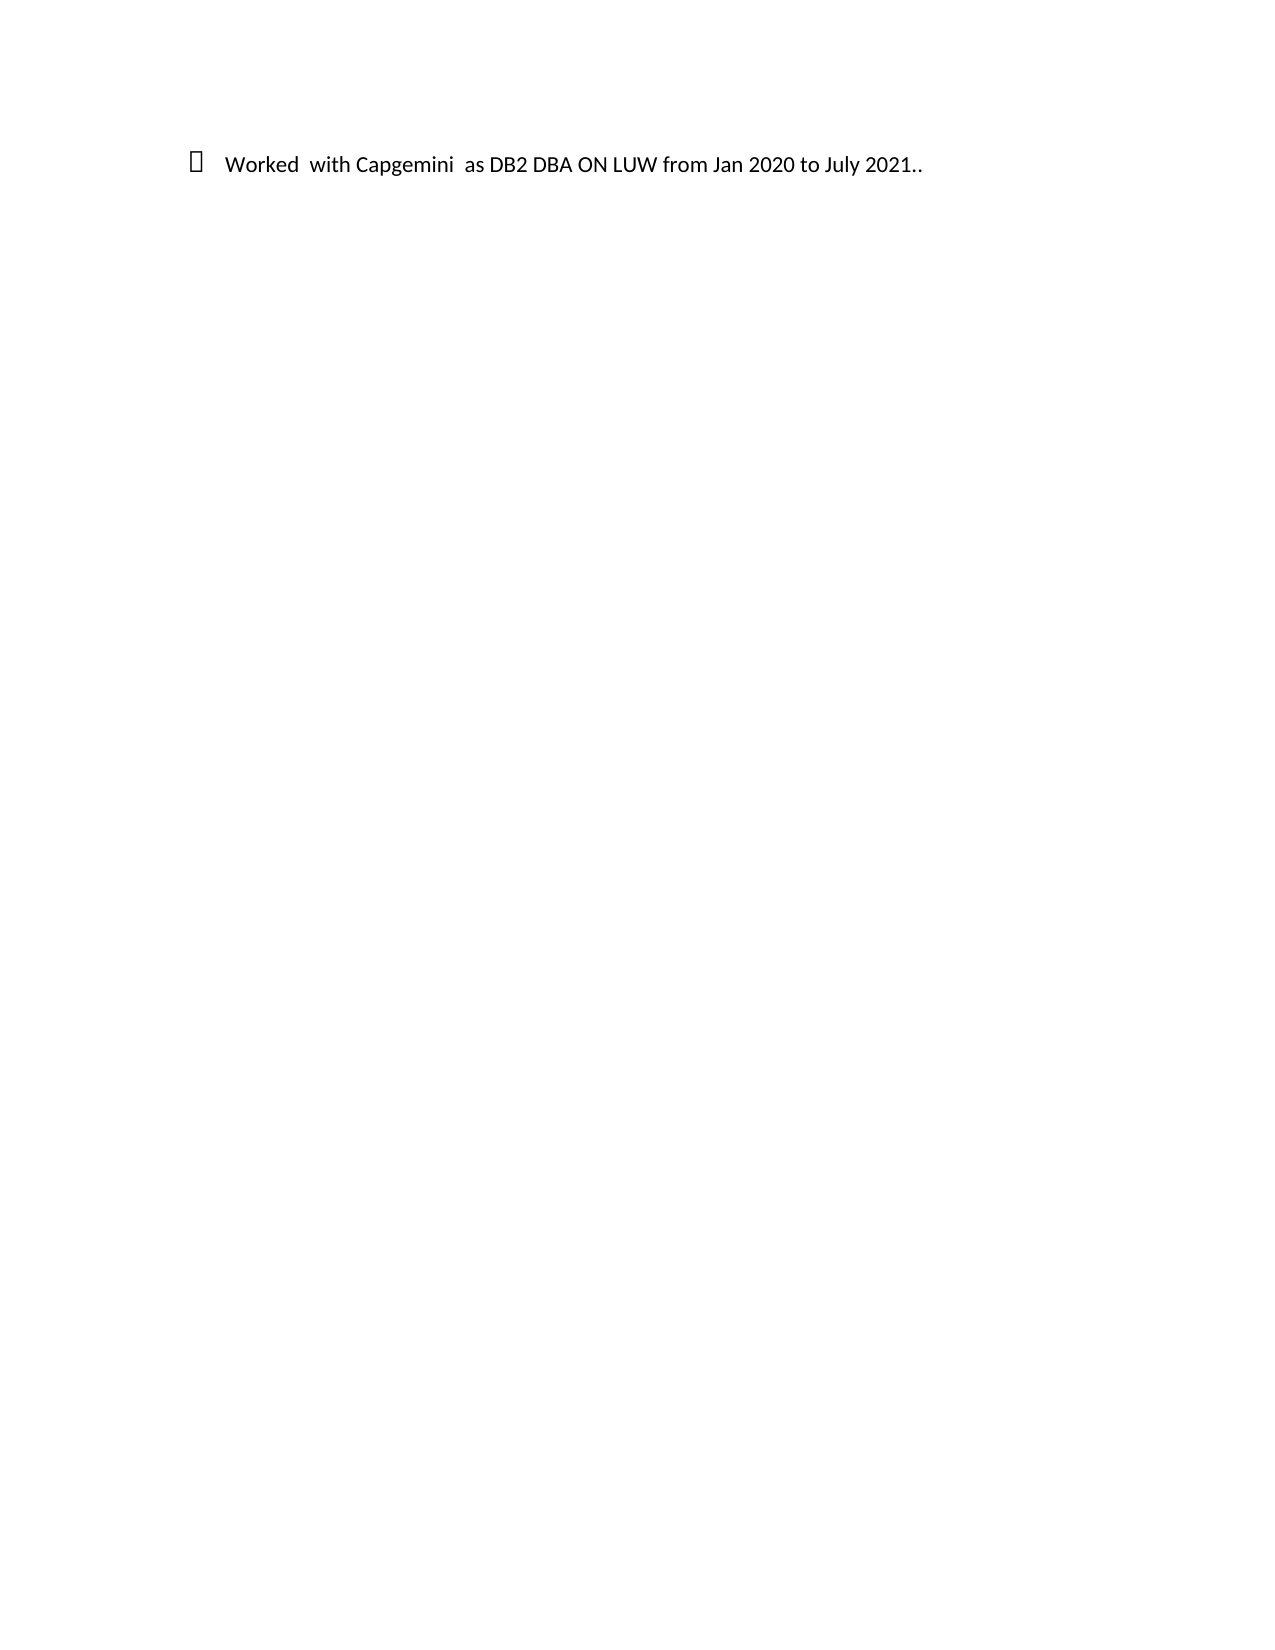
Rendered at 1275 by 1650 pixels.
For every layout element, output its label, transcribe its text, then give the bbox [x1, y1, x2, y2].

subtitle Worked with Capgemini as DB2 DBA ON LUW from Jan 2020 to July 2021.. [187, 142, 1088, 181]
